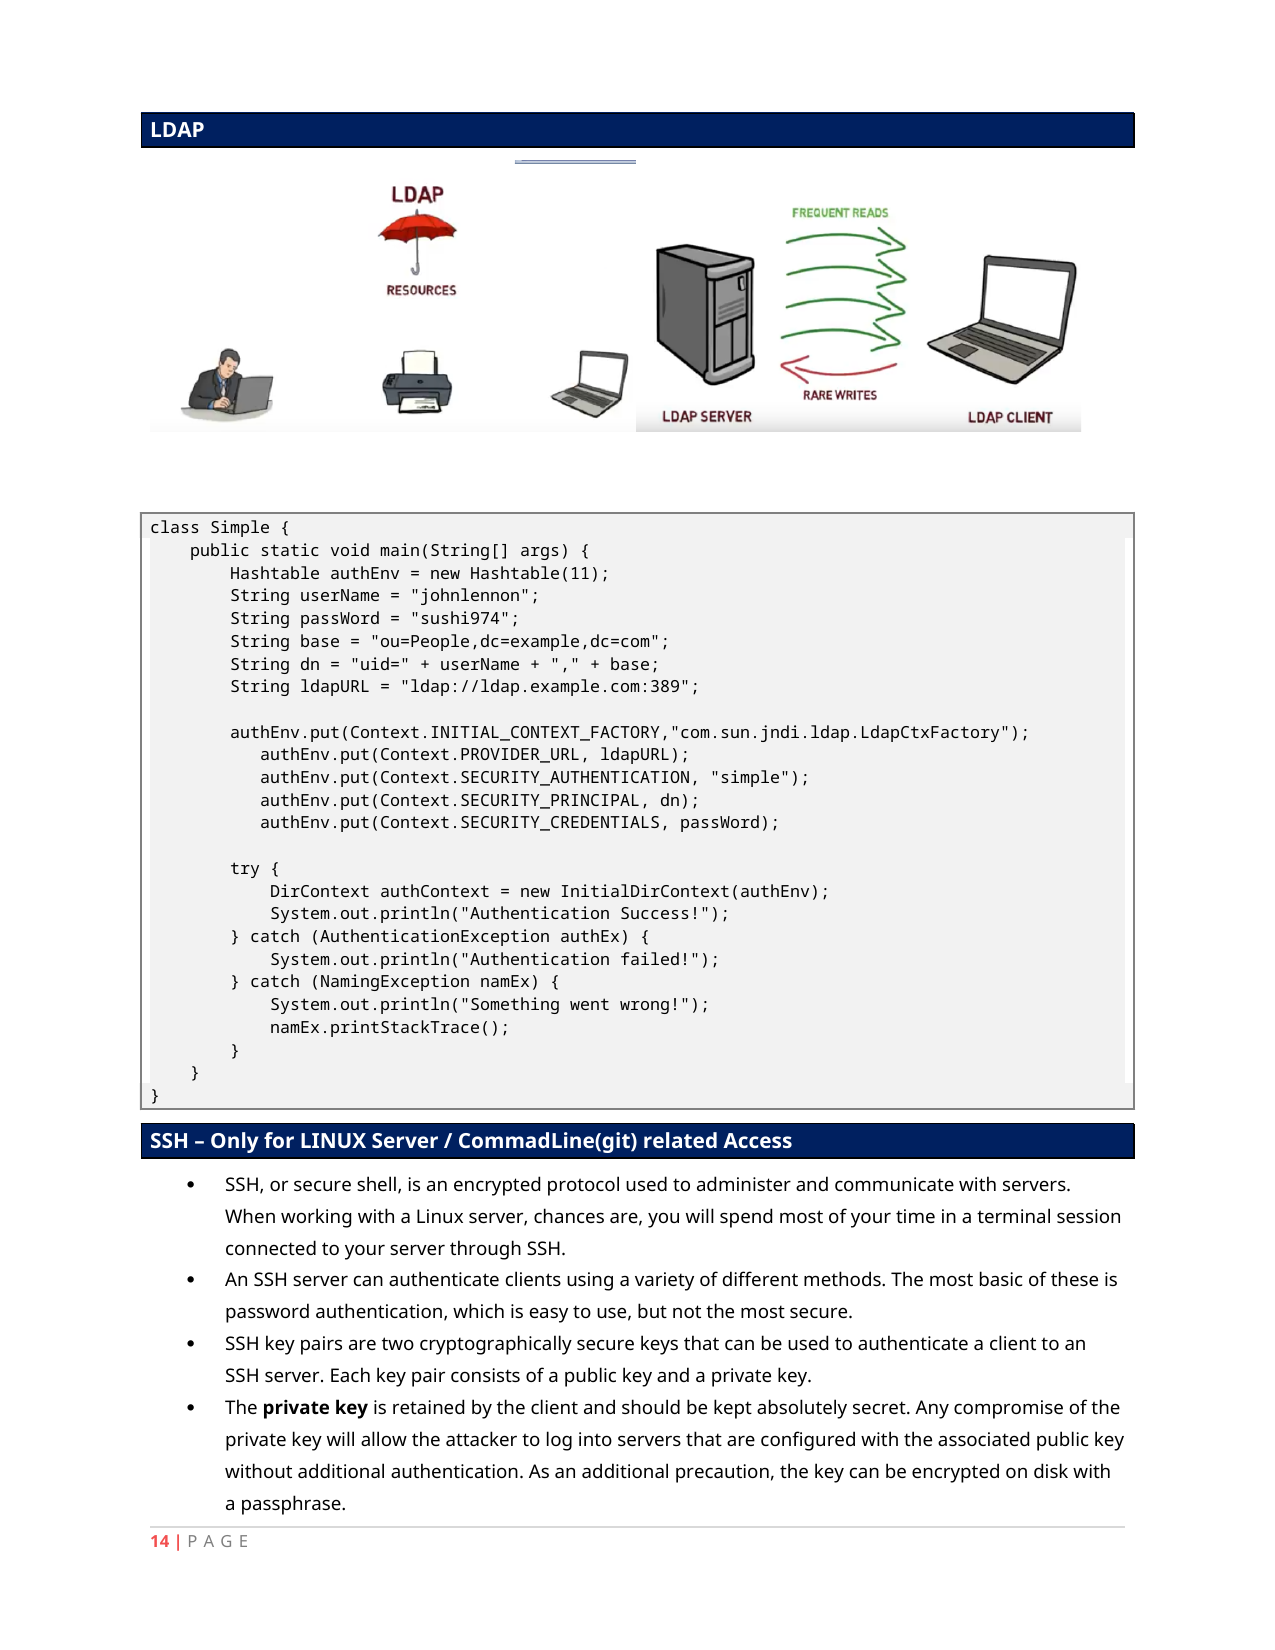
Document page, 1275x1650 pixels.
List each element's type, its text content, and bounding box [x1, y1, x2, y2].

text } catch (NamingException namEx) { [150, 970, 1125, 993]
list The private key is retained by the client and should be kept absolutely secret. Any compromise of the private key will allow the attacker to log into servers that are configured with the associated public key without additional authentication. As an additional precaution, the key can be encrypted on disk with a passphrase. [187, 1394, 1125, 1515]
text System.out.println("Authentication Success!"); [150, 902, 1125, 924]
text public static void main(String[] args) { [150, 538, 1125, 561]
text String userName = "johnlennon"; [150, 584, 1125, 607]
picture [150, 160, 1082, 432]
text String ldapURL = "ldap://ldap.example.com:389"; [150, 675, 1125, 697]
text String base = "ou=People,dc=example,dc=com"; [150, 629, 1125, 652]
text try { [150, 856, 1125, 879]
text } [150, 1061, 1125, 1079]
list An SSH server can authenticate clients using a variety of different methods. The most basic of these is password authentication, which is easy to use, but not the most secure. [187, 1267, 1125, 1324]
text System.out.println("Something went wrong!"); [150, 993, 1125, 1015]
list SSH, or secure shell, is an encrypted protocol used to administer and communicate with servers. When working with a Linux server, chances are, you will spend most of your time in a terminal session connected to your server through SSH. [187, 1171, 1125, 1260]
text authEnv.put(Context.SECURITY_AUTHENTICATION, "simple"); [150, 766, 1125, 788]
text } [150, 1038, 1125, 1061]
text authEnv.put(Context.INITIAL_CONTEXT_FACTORY,"com.sun.jndi.ldap.LdapCtxFactory"); [150, 720, 1125, 743]
text DirContext authContext = new InitialDirContext(authEnv); [150, 879, 1125, 902]
text authEnv.put(Context.SECURITY_PRINCIPAL, dn); [150, 788, 1125, 811]
subtitle LDAP [142, 114, 1133, 146]
text Hashtable authEnv = new Hashtable(11); [150, 561, 1125, 584]
text System.out.println("Authentication failed!"); [150, 947, 1125, 970]
text String dn = "uid=" + userName + "," + base; [150, 652, 1125, 675]
text String passWord = "sushi974"; [150, 607, 1125, 629]
text class Simple { [142, 514, 1133, 538]
subtitle SSH – Only for LINUX Server / CommadLine(git) related Access [142, 1124, 1133, 1157]
list SSH key pairs are two cryptographically secure keys that can be used to authenticate a client to an SSH server. Each key pair consists of a public key and a private key. [187, 1331, 1125, 1388]
text namEx.printStackTrace(); [150, 1015, 1125, 1038]
text authEnv.put(Context.SECURITY_CREDENTIALS, passWord); [150, 811, 1125, 834]
text } catch (AuthenticationException authEx) { [150, 924, 1125, 947]
text } [142, 1079, 1133, 1108]
text authEnv.put(Context.PROVIDER_URL, ldapURL); [150, 743, 1125, 766]
